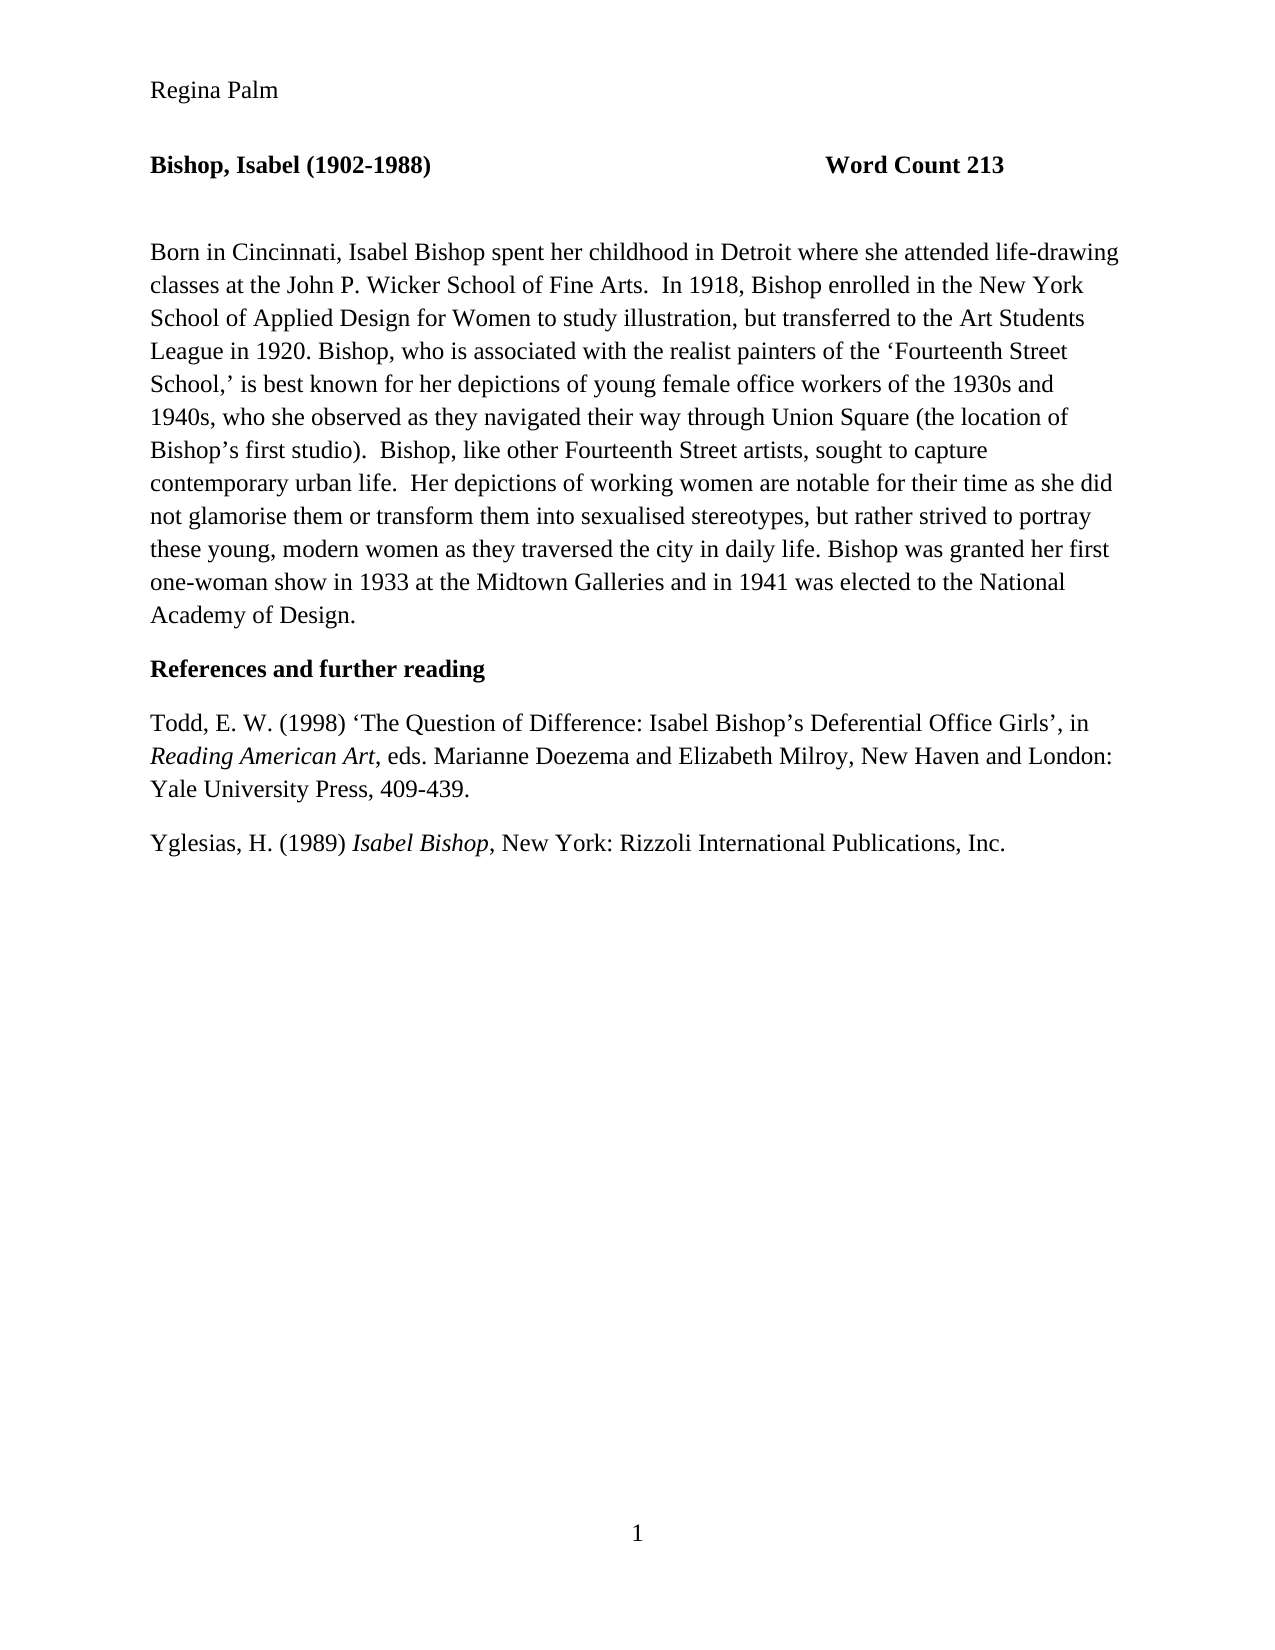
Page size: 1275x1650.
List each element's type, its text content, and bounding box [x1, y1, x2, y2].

text Yglesias, H. (1989) Isabel Bishop, New York: Rizzoli International Publications, Inc. [150, 828, 1125, 856]
text Todd, E. W. (1998) ‘The Question of Difference: Isabel Bishop’s Deferential Office Girls’, in Reading American Art, eds. Marianne Doezema and Elizabeth Milroy, New Haven and London: Yale University Press, 409-439. [150, 708, 1125, 803]
text Born in Cincinnati, Isabel Bishop spent her childhood in Detroit where she attended life-drawing classes at the John P. Wicker School of Fine Arts. In 1918, Bishop enrolled in the New York School of Applied Design for Women to study illustration, but transferred to the Art Students League in 1920. Bishop, who is associated with the realist painters of the ‘Fourteenth Street School,’ is best known for her depictions of young female office workers of the 1930s and 1940s, who she observed as they navigated their way through Union Square (the location of Bishop’s first studio). Bishop, like other Fourteenth Street artists, sought to capture contemporary urban life. Her depictions of working women are notable for their time as she did not glamorise them or transform them into sexualised stereotypes, but rather strived to portray these young, modern women as they traversed the city in daily life. Bishop was granted her first one-woman show in 1933 at the Midtown Galleries and in 1941 was elected to the National Academy of Design. [150, 237, 1125, 629]
text References and further reading [150, 654, 1125, 683]
text Bishop, Isabel (1902-1988) Word Count 213 [150, 150, 1125, 212]
